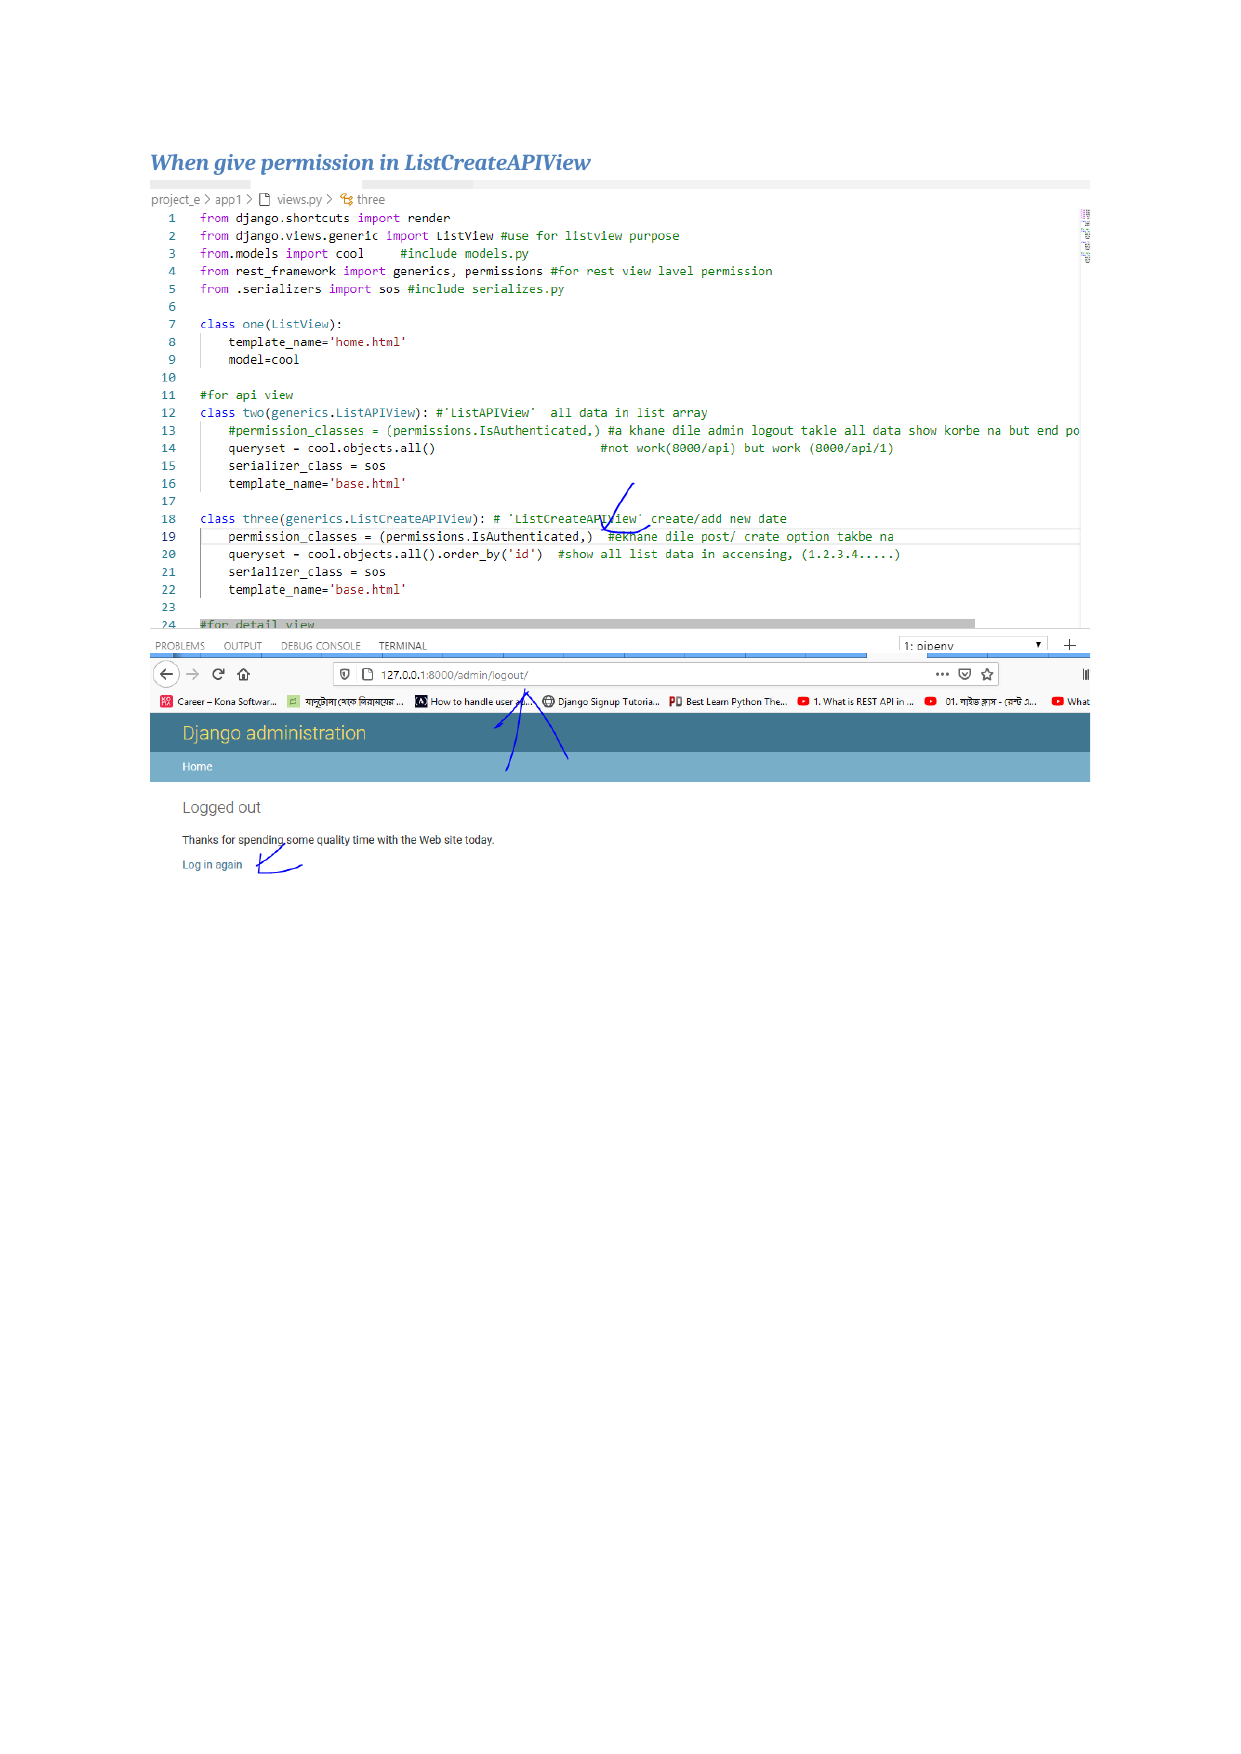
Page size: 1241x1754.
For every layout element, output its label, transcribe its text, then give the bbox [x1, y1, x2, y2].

picture [150, 180, 1091, 650]
picture [150, 653, 1091, 955]
subtitle When give permission in ListCreateAPIView [150, 150, 1090, 176]
